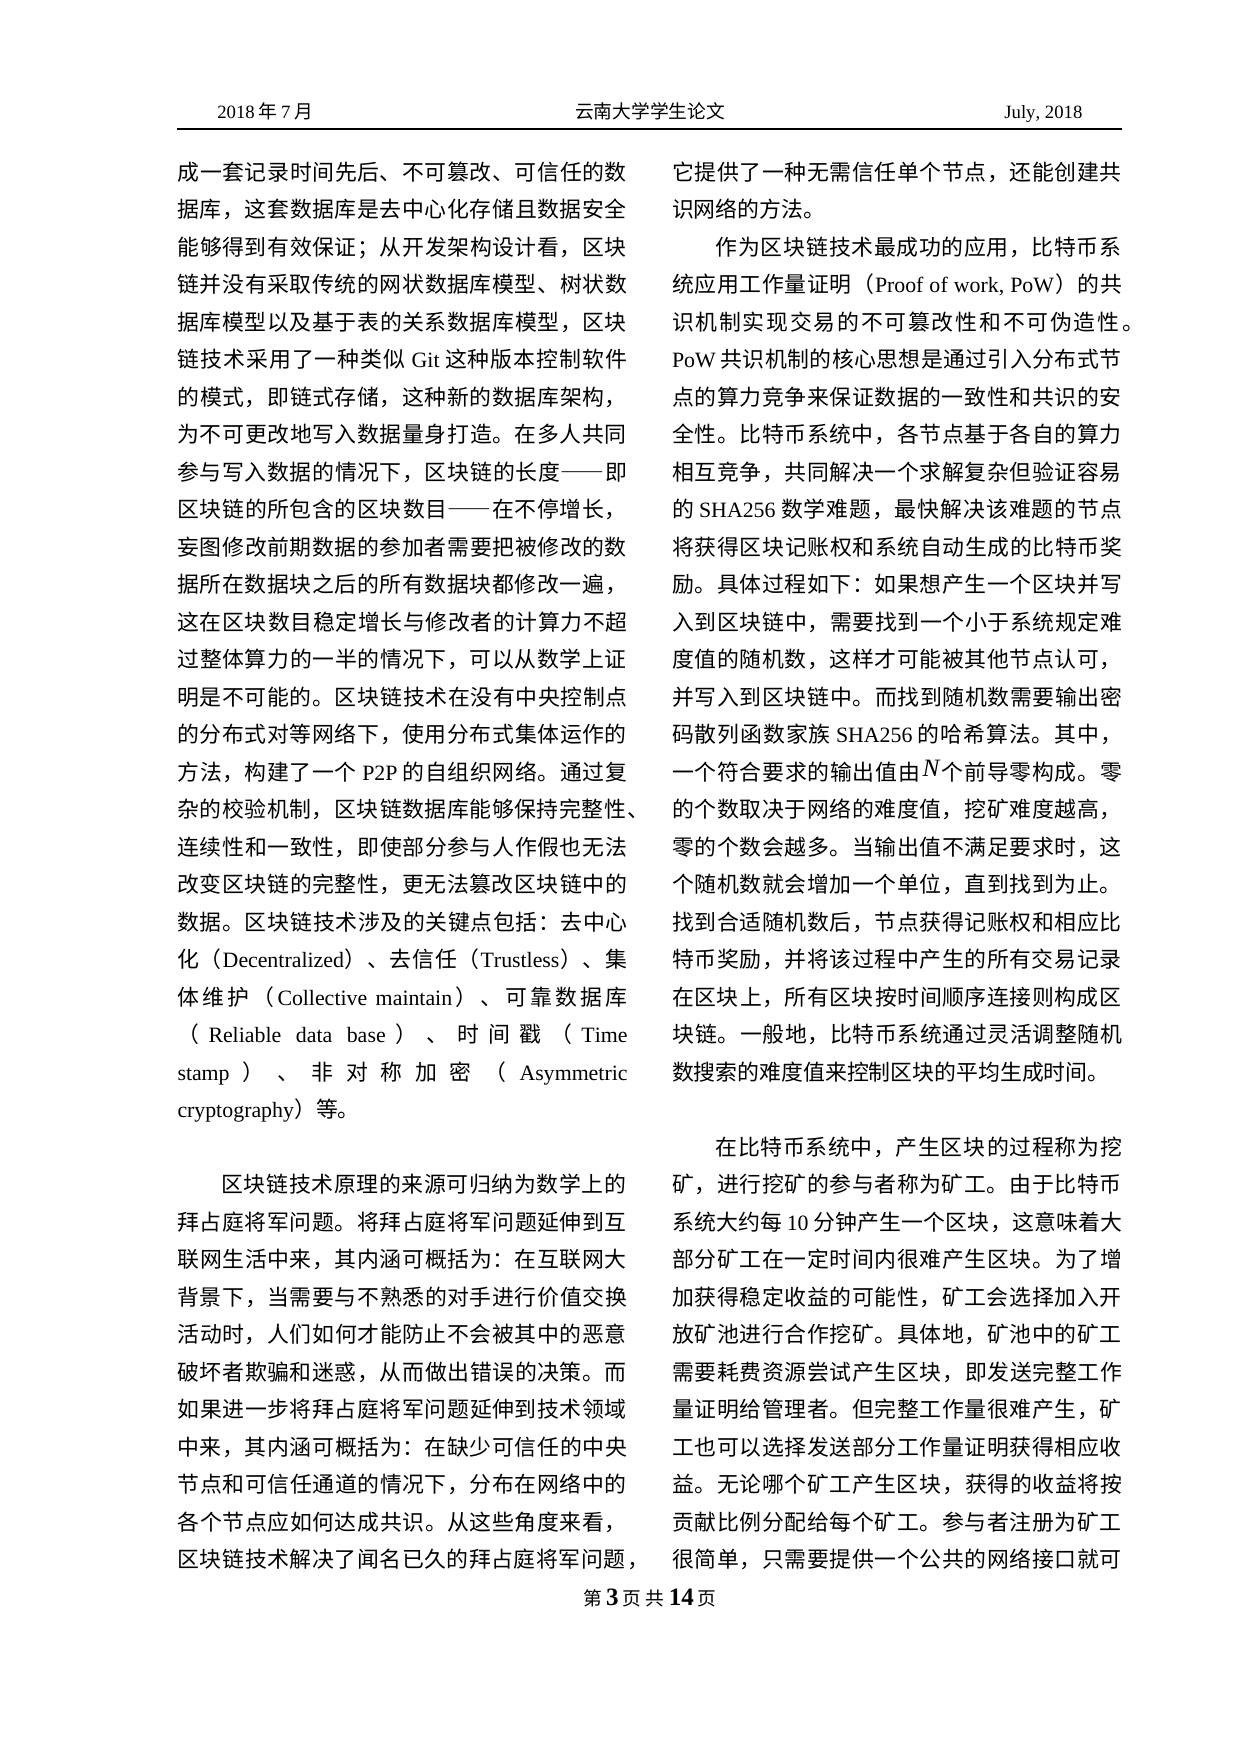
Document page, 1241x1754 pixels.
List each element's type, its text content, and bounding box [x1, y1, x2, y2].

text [177, 150, 627, 1125]
text 区块链技术原理的来源可归纳为数学上的拜占庭将军问题。将拜占庭将军问题延伸到互联网生活中来，其内涵可概括为：在互联网大背景下，当需要与不熟悉的对手进行价值交换活动时，人们如何才能防止不会被其中的恶意破坏者欺骗和迷惑，从而做出错误的决策。而如果进一步将拜占庭将军问题延伸到技术领域中来，其内涵可概括为：在缺少可信任的中央节点和可信任通道的情况下，分布在网络中的各个节点应如何达成共识。从这些角度来看，区块链技术解决了闻名已久的拜占庭将军问题，它提供了一种无需信任单个节点，还能创建共识网络的方法。 [177, 1162, 627, 1575]
text 作为区块链技术最成功的应用，比特币系统应用工作量证明（Proof of work, PoW）的共识机制实现交易的不可篡改性和不可伪造性。PoW共识机制的核心思想是通过引入分布式节点的算力竞争来保证数据的一致性和共识的安全性。比特币系统中，各节点基于各自的算力相互竞争，共同解决一个求解复杂但验证容易的SHA256数学难题，最快解决该难题的节点将获得区块记账权和系统自动生成的比特币奖励。具体过程如下：如果想产生一个区块并写入到区块链中，需要找到一个小于系统规定难度值的随机数，这样才可能被其他节点认可，并写入到区块链中。而找到随机数需要输出密码散列函数家族SHA256的哈希算法。其中，一个符合要求的输出值由个前导零构成。零的个数取决于网络的难度值，挖矿难度越高，零的个数会越多。当输出值不满足要求时，这个随机数就会增加一个单位，直到找到为止。找到合适随机数后，节点获得记账权和相应比特币奖励，并将该过程中产生的所有交易记录在区块上，所有区块按时间顺序连接则构成区块链。一般地，比特币系统通过灵活调整随机数搜索的难度值来控制区块的平均生成时间。 [672, 225, 1122, 1087]
text 区块链技术原理的来源可归纳为数学上的拜占庭将军问题。将拜占庭将军问题延伸到互联网生活中来，其内涵可概括为：在互联网大背景下，当需要与不熟悉的对手进行价值交换活动时，人们如何才能防止不会被其中的恶意破坏者欺骗和迷惑，从而做出错误的决策。而如果进一步将拜占庭将军问题延伸到技术领域中来，其内涵可概括为：在缺少可信任的中央节点和可信任通道的情况下，分布在网络中的各个节点应如何达成共识。从这些角度来看，区块链技术解决了闻名已久的拜占庭将军问题，它提供了一种无需信任单个节点，还能创建共识网络的方法。 [672, 150, 1122, 225]
